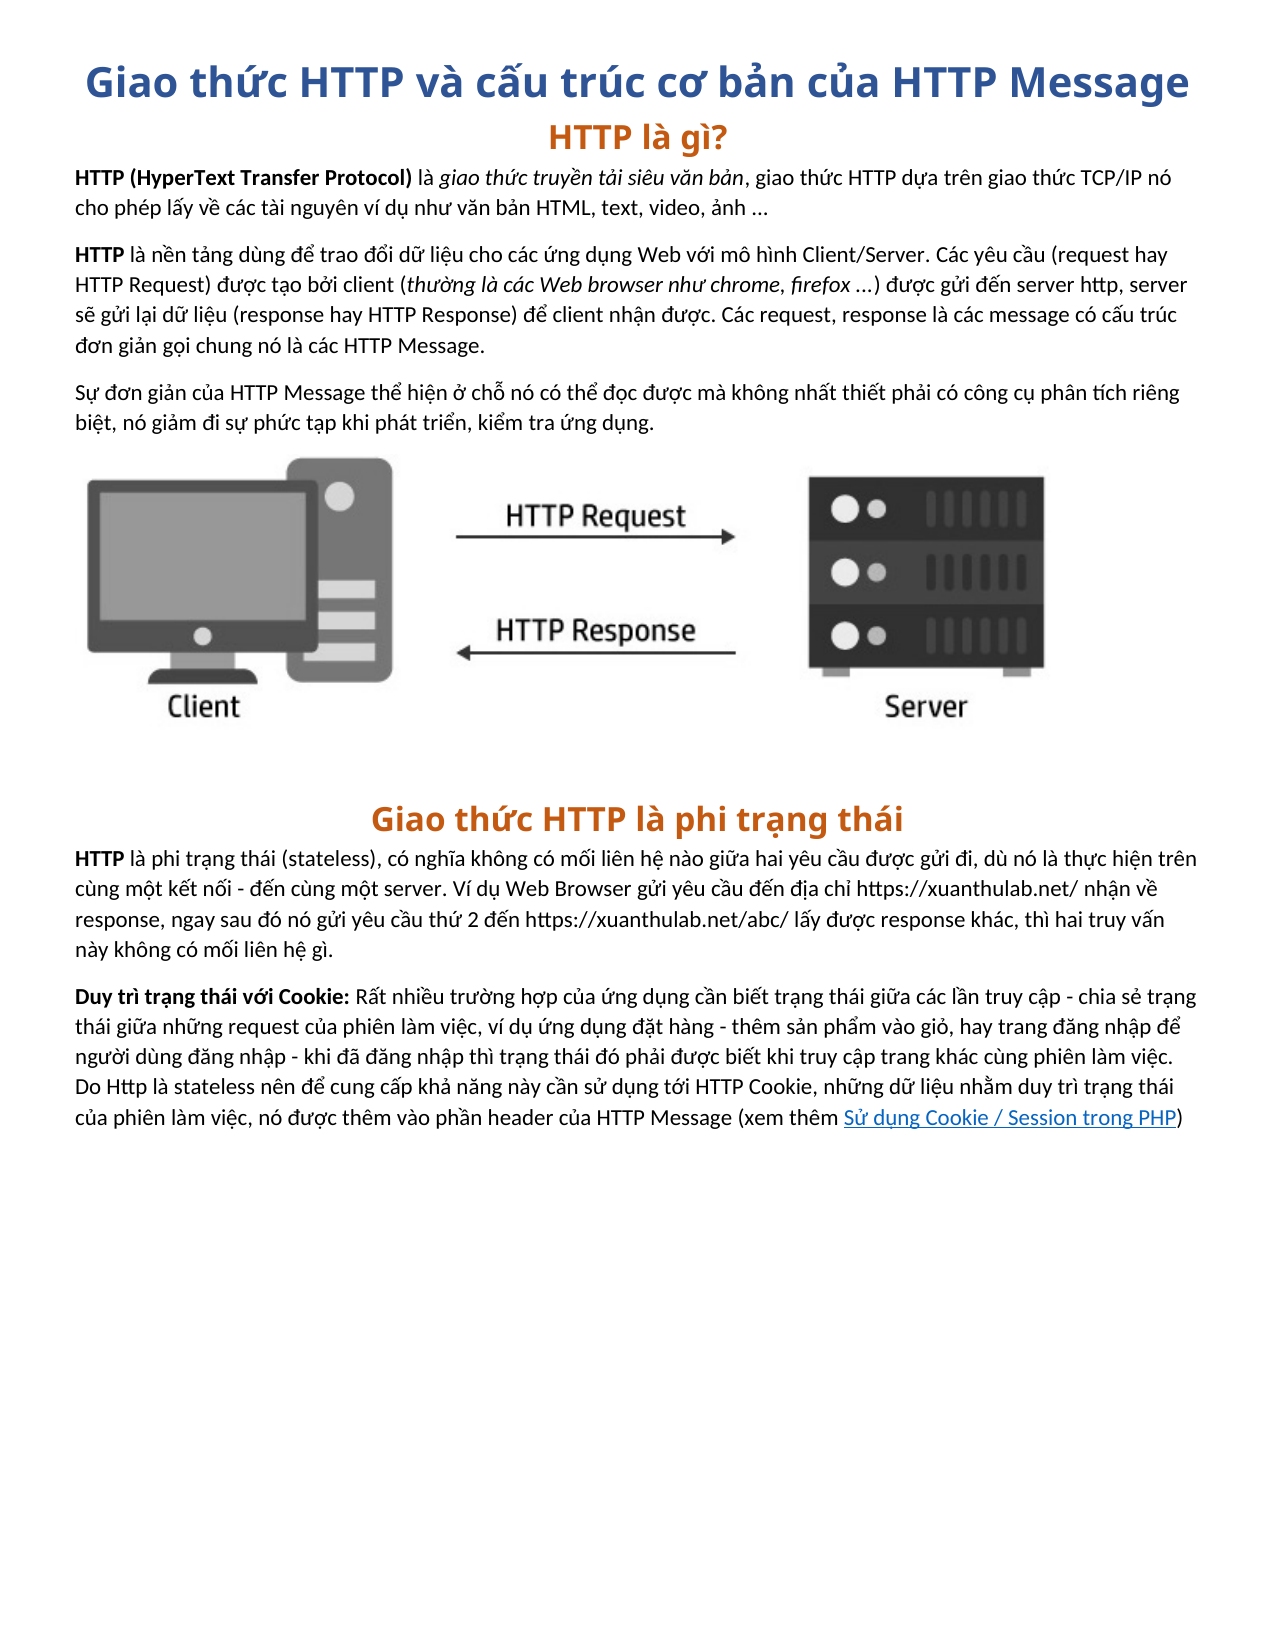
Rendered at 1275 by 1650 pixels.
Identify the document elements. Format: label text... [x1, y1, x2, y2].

text HTTP (HyperText Transfer Protocol) là giao thức truyền tải siêu văn bản, giao thức HTTP dựa trên giao thức TCP/IP nó cho phép lấy về các tài nguyên ví dụ như văn bản HTML, text, video, ảnh ... [75, 163, 1200, 221]
text HTTP là nền tảng dùng để trao đổi dữ liệu cho các ứng dụng Web với mô hình Client/Server. Các yêu cầu (request hay HTTP Request) được tạo bởi client (thường là các Web browser như chrome, firefox ...) được gửi đến server http, server sẽ gửi lại dữ liệu (response hay HTTP Response) để client nhận được. Các request, response là các message có cấu trúc đơn giản gọi chung nó là các HTTP Message. [75, 240, 1200, 359]
subtitle Giao thức HTTP và cấu trúc cơ bản của HTTP Message [75, 53, 1200, 110]
text Sự đơn giản của HTTP Message thể hiện ở chỗ nó có thể đọc được mà không nhất thiết phải có công cụ phân tích riêng biệt, nó giảm đi sự phức tạp khi phát triển, kiểm tra ứng dụng. [75, 378, 1200, 436]
text HTTP là phi trạng thái (stateless), có nghĩa không có mối liên hệ nào giữa hai yêu cầu được gửi đi, dù nó là thực hiện trên cùng một kết nối - đến cùng một server. Ví dụ Web Browser gửi yêu cầu đến địa chỉ https://xuanthulab.net/ nhận về response, ngay sau đó nó gửi yêu cầu thứ 2 đến https://xuanthulab.net/abc/ lấy được response khác, thì hai truy vấn này không có mối liên hệ gì. [75, 844, 1200, 963]
subtitle Giao thức HTTP là phi trạng thái [75, 795, 1200, 841]
picture [75, 454, 1058, 730]
subtitle HTTP là gì? [75, 114, 1200, 159]
text Duy trì trạng thái với Cookie: Rất nhiều trường hợp của ứng dụng cần biết trạng thái giữa các lần truy cập - chia sẻ trạng thái giữa những request của phiên làm việc, ví dụ ứng dụng đặt hàng - thêm sản phẩm vào giỏ, hay trang đăng nhập để người dùng đăng nhập - khi đã đăng nhập thì trạng thái đó phải được biết khi truy cập trang khác cùng phiên làm việc. Do Http là stateless nên để cung cấp khả năng này cần sử dụng tới HTTP Cookie, những dữ liệu nhằm duy trì trạng thái của phiên làm việc, nó được thêm vào phần header của HTTP Message (xem thêm Sử dụng Cookie / Session trong PHP) [75, 982, 1200, 1131]
